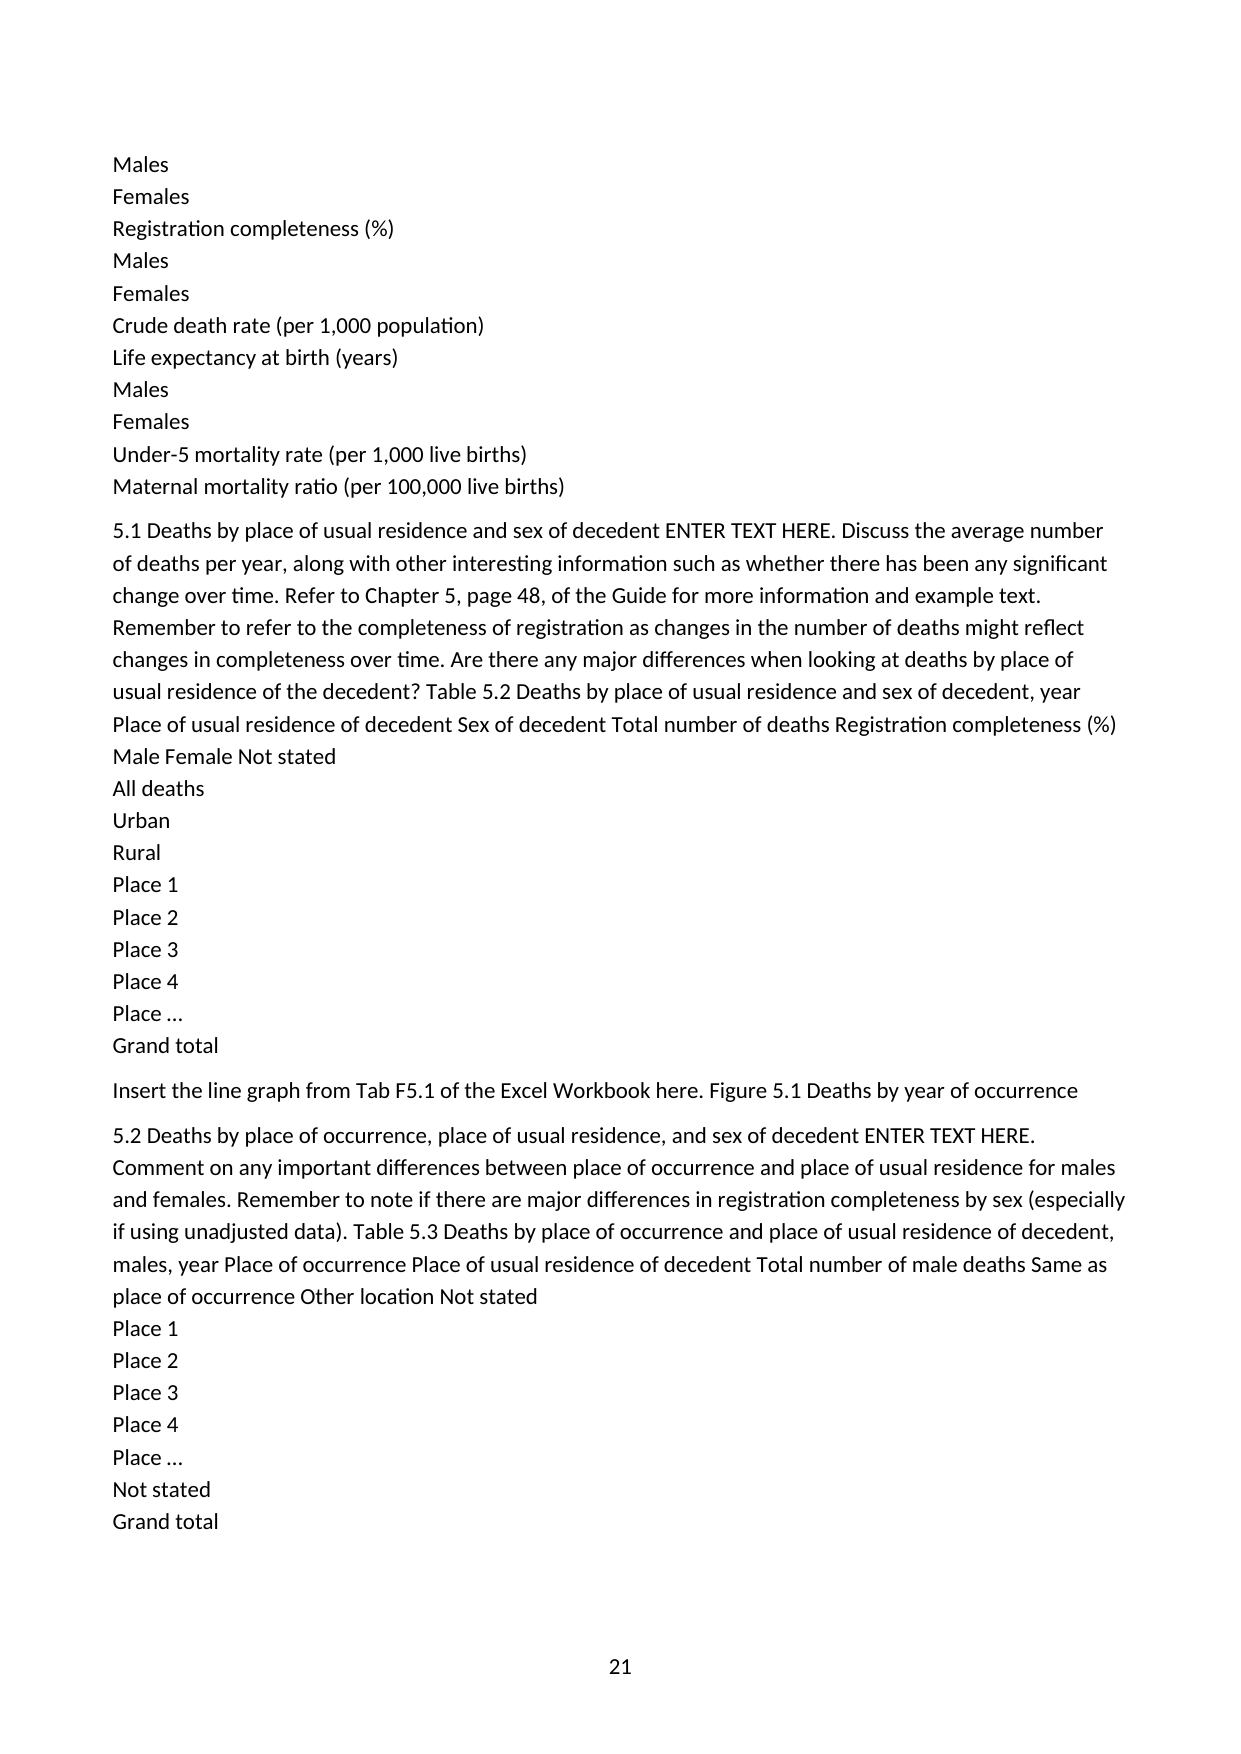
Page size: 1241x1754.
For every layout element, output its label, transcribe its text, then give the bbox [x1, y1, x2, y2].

text 5.1 Deaths by place of usual residence and sex of decedent ENTER TEXT HERE. Discuss the average number of deaths per year, along with other interesting information such as whether there has been any significant change over time. Refer to Chapter 5, page 48, of the Guide for more information and example text. Remember to refer to the completeness of registration as changes in the number of deaths might reflect changes in completeness over time. Are there any major differences when looking at deaths by place of usual residence of the decedent? Table 5.2 Deaths by place of usual residence and sex of decedent, year Place of usual residence of decedent Sex of decedent Total number of deaths Registration completeness (%) Male Female Not stated All deaths Urban Rural Place 1 Place 2 Place 3 Place 4 Place … Grand total [112, 517, 1128, 1059]
text Insert the line graph from Tab F5.1 of the Excel Workbook here. Figure 5.1 Deaths by year of occurrence [112, 1076, 1128, 1104]
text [112, 150, 1128, 500]
text 5.2 Deaths by place of occurrence, place of usual residence, and sex of decedent ENTER TEXT HERE. Comment on any important differences between place of occurrence and place of usual residence for males and females. Remember to note if there are major differences in registration completeness by sex (especially if using unadjusted data). Table 5.3 Deaths by place of occurrence and place of usual residence of decedent, males, year Place of occurrence Place of usual residence of decedent Total number of male deaths Same as place of occurrence Other location Not stated Place 1 Place 2 Place 3 Place 4 Place … Not stated Grand total [112, 1121, 1128, 1535]
